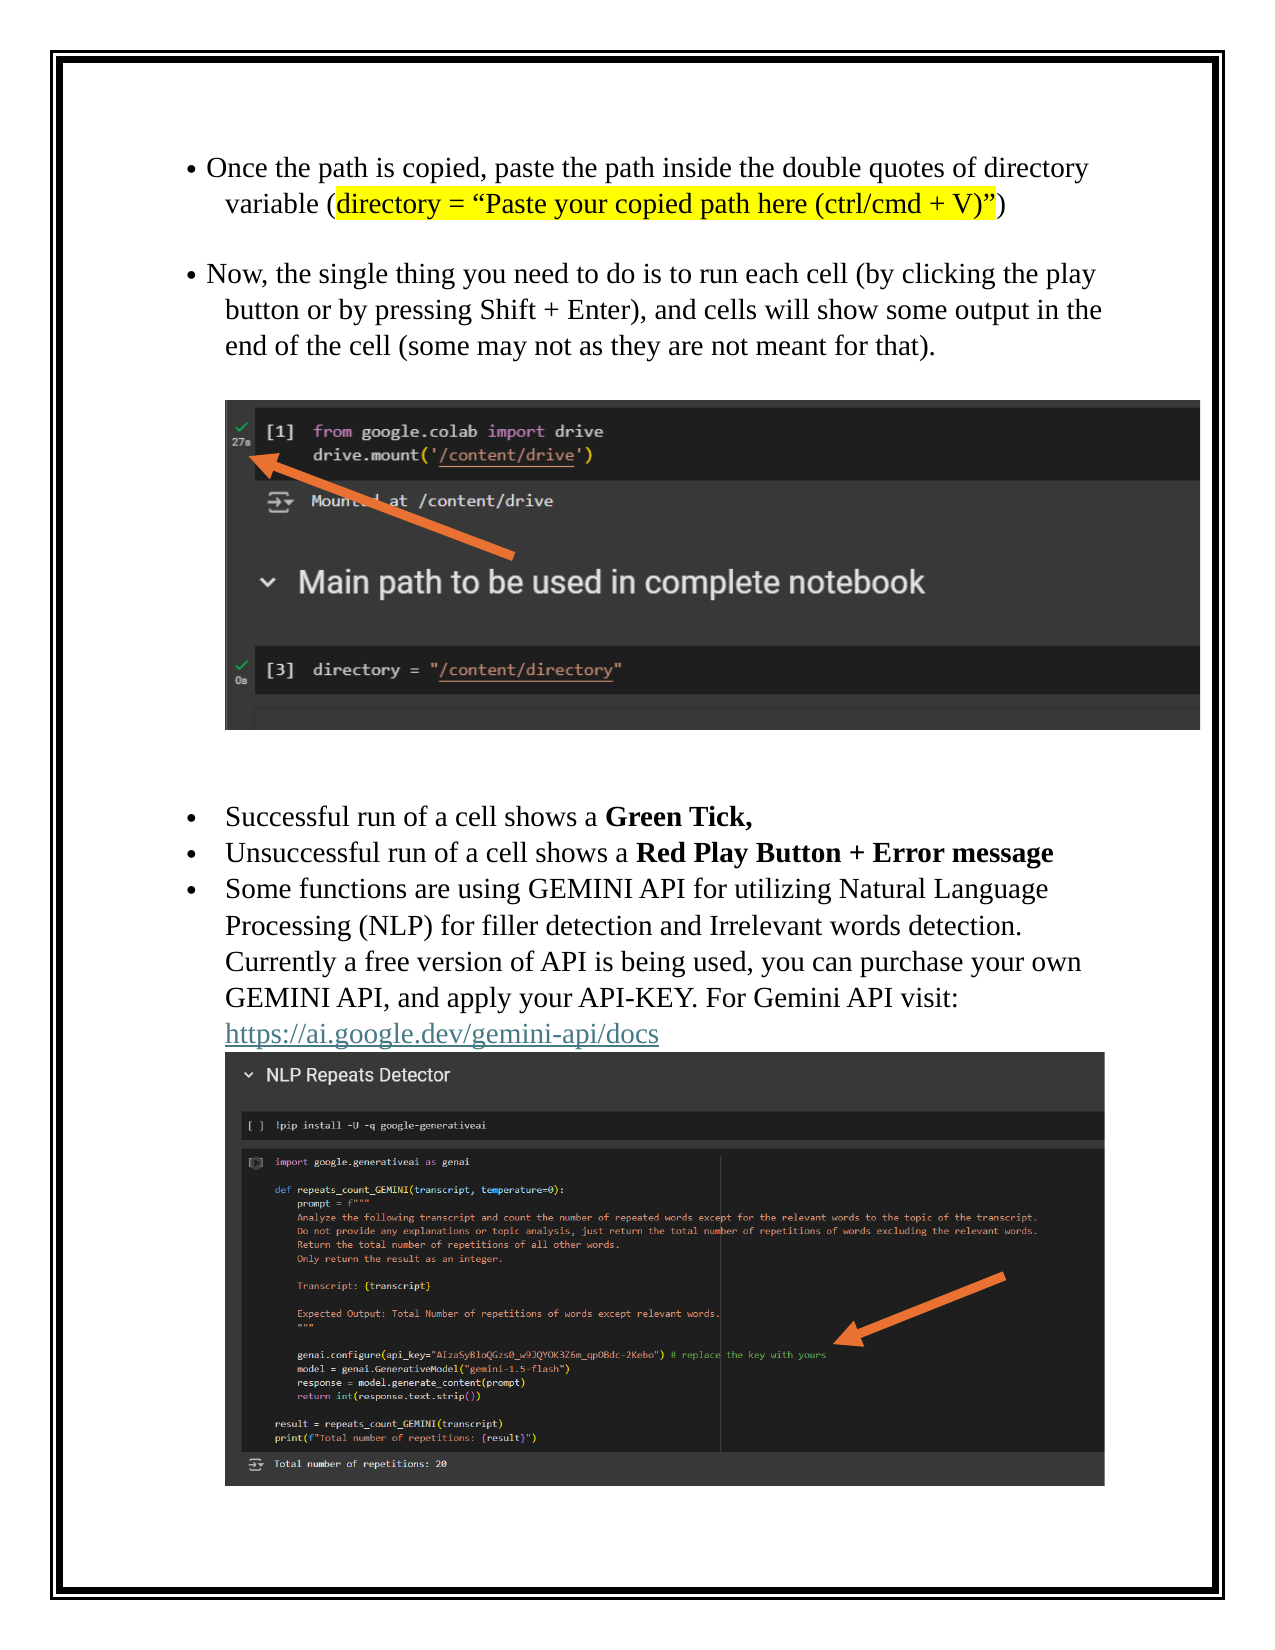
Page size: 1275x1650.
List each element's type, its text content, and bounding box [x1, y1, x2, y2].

list Unsuccessful run of a cell shows a Red Play Button + Error message [187, 836, 1125, 869]
picture [225, 400, 1200, 730]
list Some functions are using GEMINI API for utilizing Natural Language Processing (NLP) for filler detection and Irrelevant words detection. Currently a free version of API is being used, you can purchase your own GEMINI API, and apply your API-KEY. For Gemini API visit: https://ai.google.dev/gemini-api/docs [187, 872, 1125, 1050]
list Successful run of a cell shows a Green Tick, [187, 799, 1125, 833]
list Now, the single thing you need to do is to run each cell (by clicking the play button or by pressing Shift + Enter), and cells will show some output in the end of the cell (some may not as they are not meant for that). [187, 256, 1125, 362]
list Once the path is copied, paste the path inside the double quotes of directory variable (directory = “Paste your copied path here (ctrl/cmd + V)”) [187, 150, 1125, 220]
picture [225, 1052, 1105, 1486]
